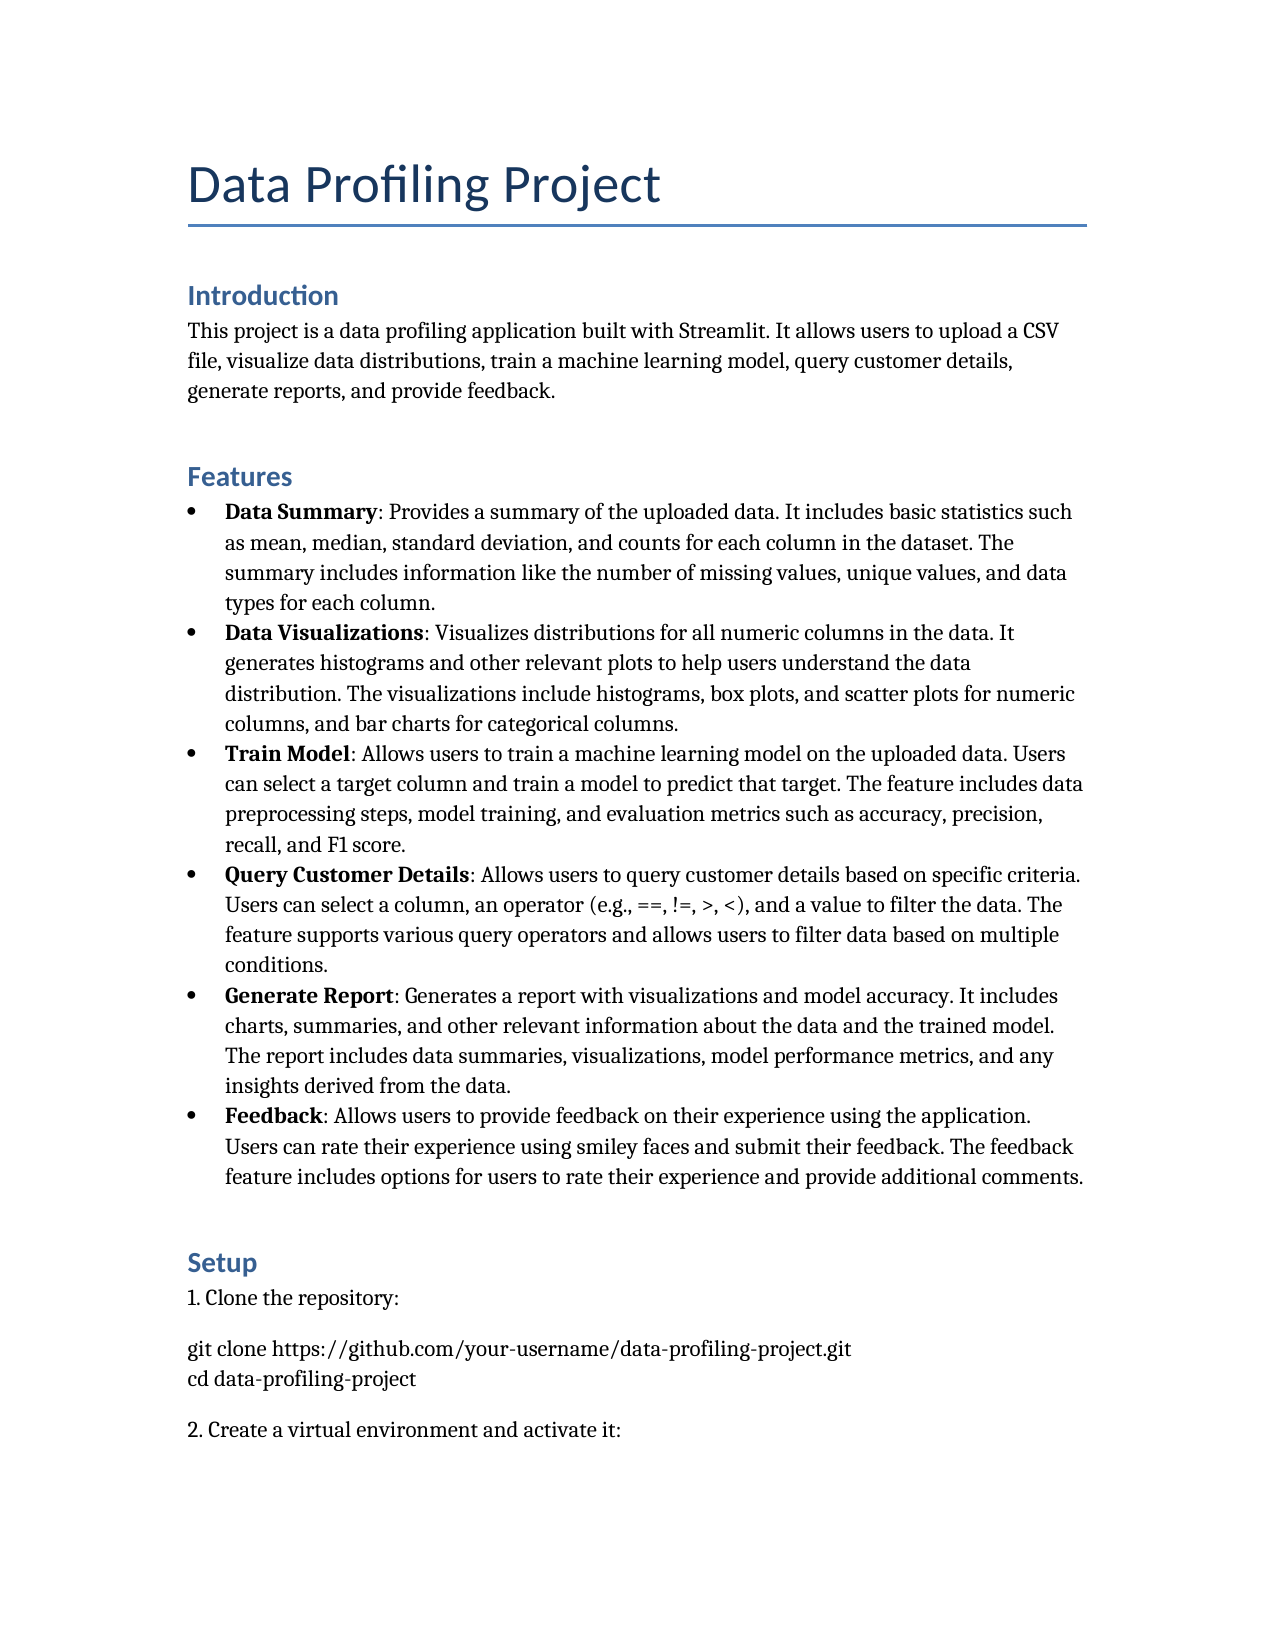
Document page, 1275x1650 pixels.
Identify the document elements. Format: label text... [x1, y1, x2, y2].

list Feedback: Allows users to provide feedback on their experience using the application. Users can rate their experience using smiley faces and submit their feedback. The feedback feature includes options for users to rate their experience and provide additional comments. [187, 1103, 1087, 1190]
title Data Profiling Project [187, 150, 1087, 227]
list Generate Report: Generates a report with visualizations and model accuracy. It includes charts, summaries, and other relevant information about the data and the trained model. The report includes data summaries, visualizations, model performance metrics, and any insights derived from the data. [187, 982, 1087, 1099]
text This project is a data profiling application built with Streamlit. It allows users to upload a CSV file, visualize data distributions, train a machine learning model, query customer details, generate reports, and provide feedback. [187, 317, 1087, 404]
list Train Model: Allows users to train a machine learning model on the uploaded data. Users can select a target column and train a model to predict that target. The feature includes data preprocessing steps, model training, and evaluation metrics such as accuracy, precision, recall, and F1 score. [187, 741, 1087, 858]
text 2. Create a virtual environment and activate it: [187, 1417, 1087, 1443]
list Query Customer Details: Allows users to query customer details based on specific criteria. Users can select a column, an operator (e.g., ==, !=, >, <), and a value to filter the data. The feature supports various query operators and allows users to filter data based on multiple conditions. [187, 862, 1087, 978]
text git clone https://github.com/your-username/data-profiling-project.git cd data-profiling-project [187, 1336, 1087, 1392]
list Data Summary: Provides a summary of the uploaded data. It includes basic statistics such as mean, median, standard deviation, and counts for each column in the dataset. The summary includes information like the number of missing values, unique values, and data types for each column. [187, 499, 1087, 616]
text 1. Clone the repository: [187, 1285, 1087, 1311]
list Data Visualizations: Visualizes distributions for all numeric columns in the data. It generates histograms and other relevant plots to help users understand the data distribution. The visualizations include histograms, box plots, and scatter plots for numeric columns, and bar charts for categorical columns. [187, 620, 1087, 737]
subtitle Setup [187, 1244, 1087, 1279]
subtitle Features [187, 458, 1087, 494]
subtitle Introduction [187, 277, 1087, 312]
